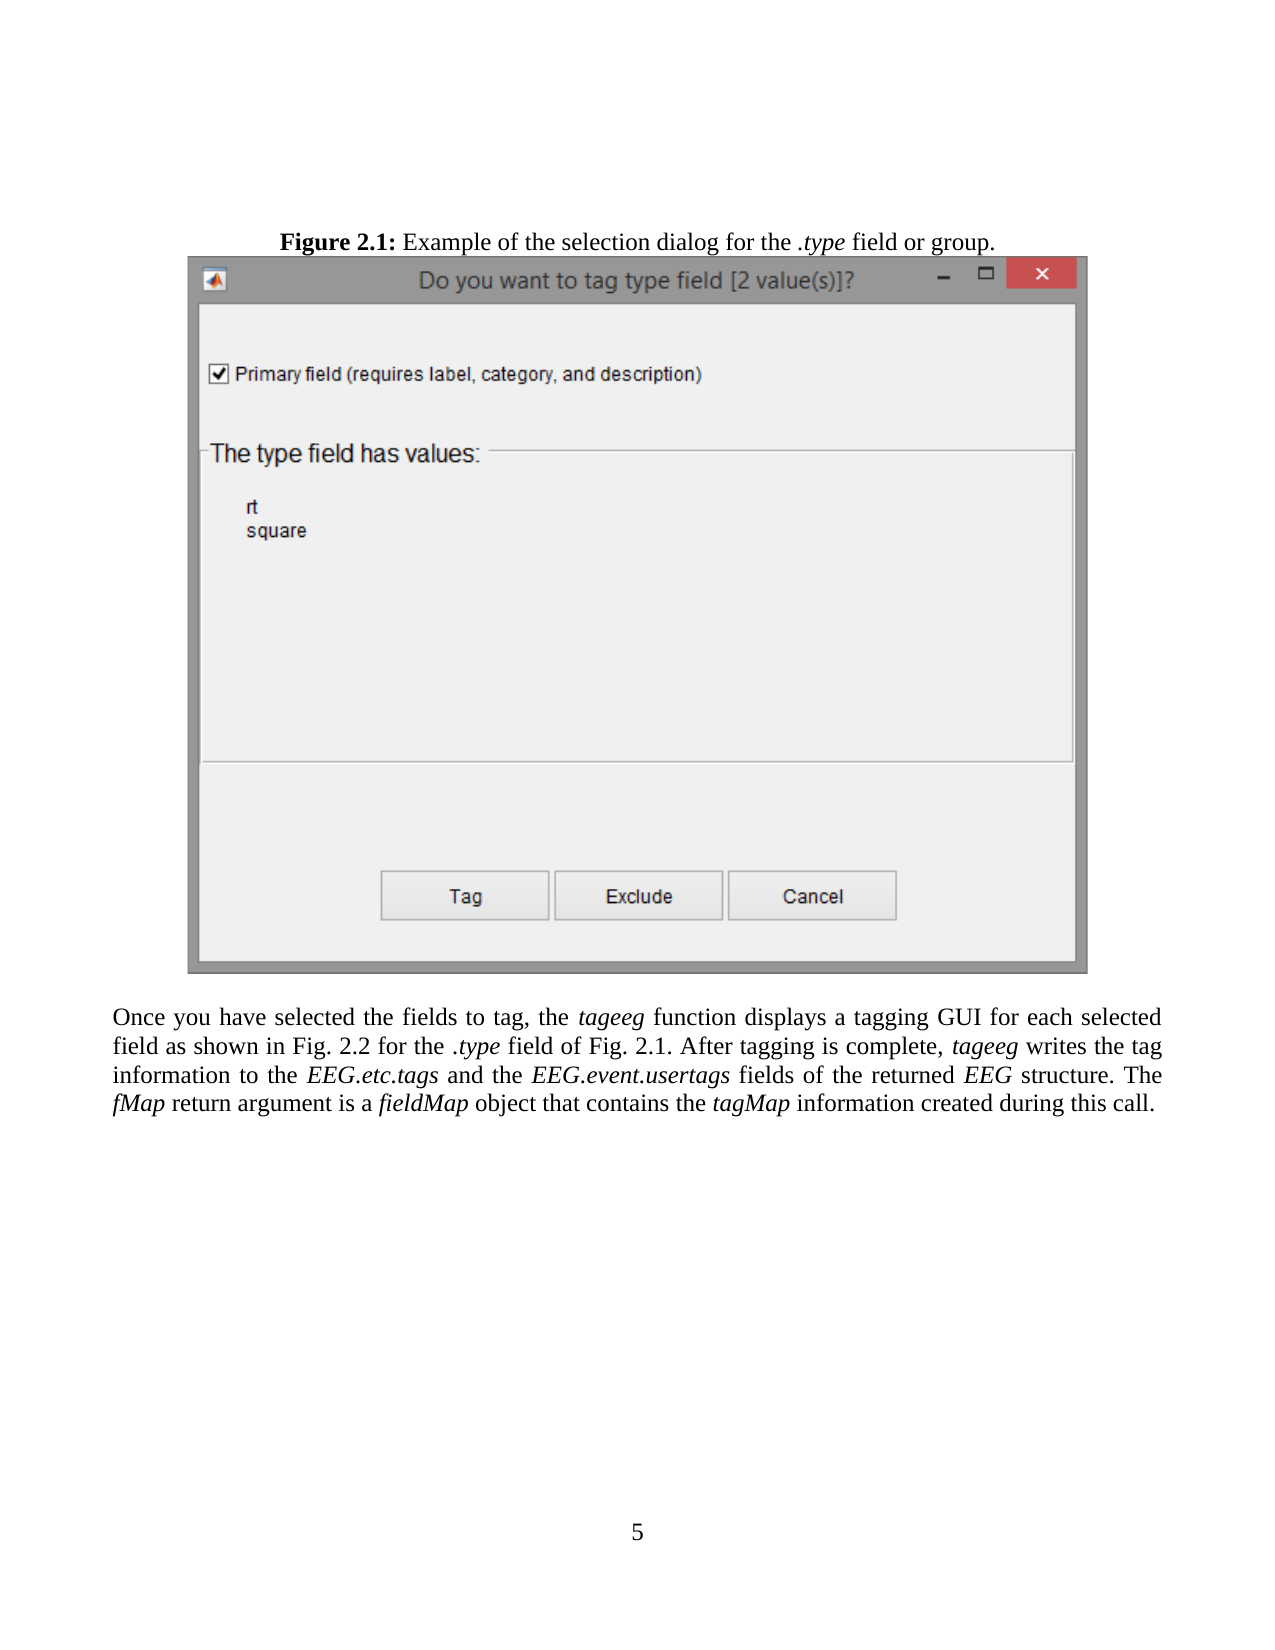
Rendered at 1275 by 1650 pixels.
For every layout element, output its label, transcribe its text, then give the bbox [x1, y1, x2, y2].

picture [187, 256, 1088, 974]
text Once you have selected the fields to tag, the tageeg function displays a tagging GUI for each selected field as shown in Fig. 2.2 for the .type field of Fig. 2.1. After tagging is complete, tageeg writes the tag information to the EEG.etc.tags and the EEG.event.usertags fields of the returned EEG structure. The fMap return argument is a fieldMap object that contains the tagMap information created during this call. [112, 1002, 1162, 1117]
text Figure 2.1: Example of the selection dialog for the .type field or group. [112, 227, 1162, 256]
